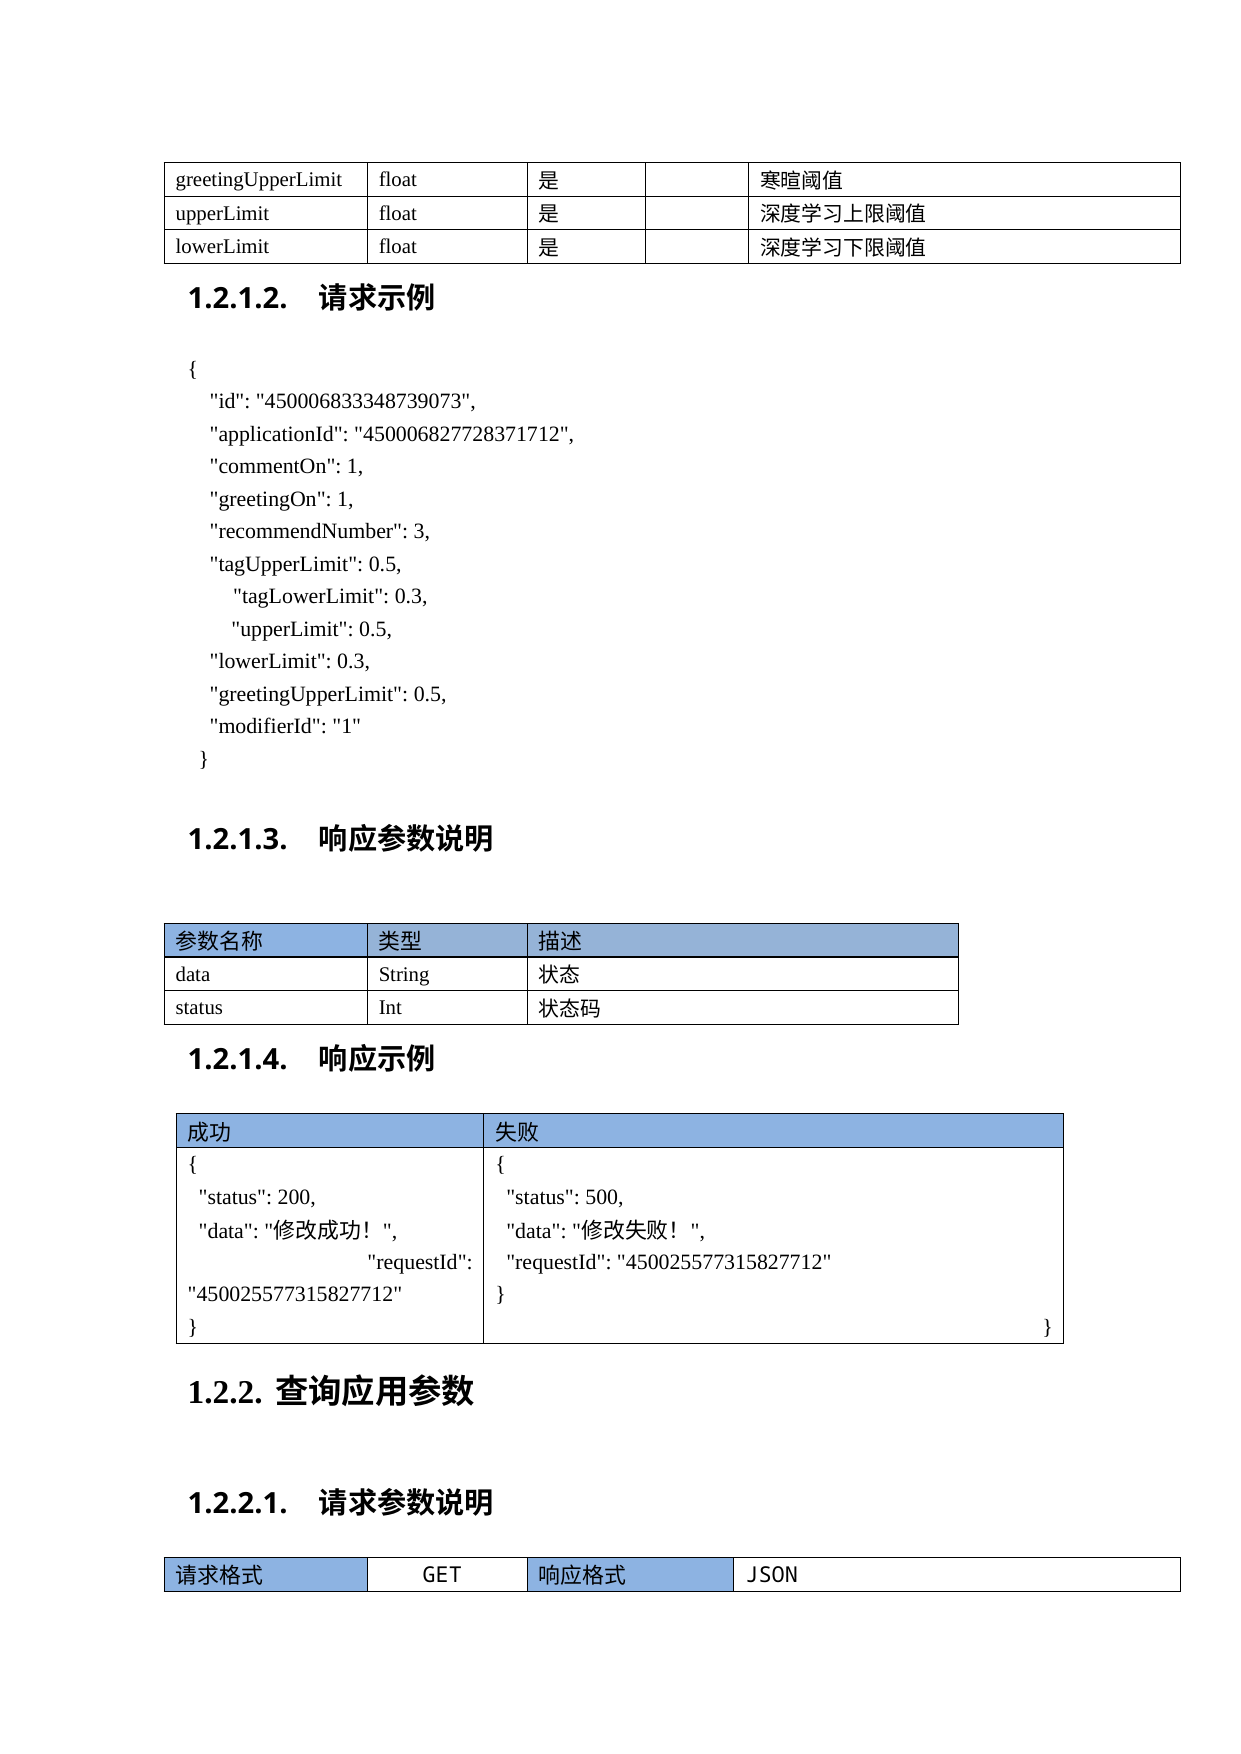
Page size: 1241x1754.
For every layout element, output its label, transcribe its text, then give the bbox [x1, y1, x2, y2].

table_header 响应格式 [528, 1558, 733, 1591]
table_header GET [368, 1558, 527, 1591]
table_cell { "status": 200, "data": "修改成功！", "requestId": "450025577315827712" } [177, 1148, 483, 1343]
table_cell [646, 230, 748, 263]
table_header 描述 [528, 924, 958, 956]
table_cell float [368, 230, 527, 263]
table_cell 寒暄阈值 [749, 163, 1180, 196]
table_header JSON [734, 1558, 1180, 1591]
table_cell [646, 163, 748, 196]
table_cell data [165, 958, 367, 990]
table_header 失败 [484, 1114, 1063, 1147]
subtitle 请求示例 [187, 264, 1053, 329]
text "applicationId": "450006827728371712", [187, 417, 1053, 450]
text "upperLimit": 0.5, [187, 612, 1053, 645]
text "lowerLimit": 0.3, [187, 645, 1053, 677]
table_cell 是 [528, 163, 645, 196]
table_cell 是 [528, 197, 645, 229]
text "commentOn": 1, [187, 450, 1053, 482]
table_header 成功 [177, 1114, 483, 1147]
table_cell Int [368, 991, 527, 1023]
table_cell 深度学习上限阈值 [749, 197, 1180, 229]
subtitle 查询应用参数 [187, 1356, 1053, 1421]
text "greetingOn": 1, [187, 482, 1053, 515]
text } [187, 742, 1053, 775]
table_cell status [165, 991, 367, 1023]
table_cell 状态码 [528, 991, 958, 1023]
table_cell 状态 [528, 958, 958, 990]
table_cell greetingUpperLimit [165, 163, 367, 196]
text "greetingUpperLimit": 0.5, [187, 677, 1053, 710]
table_cell { "status": 500, "data": "修改失败！", "requestId": "450025577315827712" } } [484, 1148, 1063, 1343]
table_cell lowerLimit [165, 230, 367, 263]
subtitle 响应示例 [187, 1024, 1053, 1089]
text "id": "450006833348739073", [187, 385, 1053, 417]
table_header 请求格式 [165, 1558, 367, 1591]
text "modifierId": "1" [187, 710, 1053, 742]
text "tagLowerLimit": 0.3, [187, 580, 1053, 612]
text { [187, 352, 1053, 385]
table_cell 深度学习下限阈值 [749, 230, 1180, 263]
table_cell 是 [528, 230, 645, 263]
table_cell String [368, 958, 527, 990]
text "recommendNumber": 3, [187, 515, 1053, 547]
table_cell float [368, 163, 527, 196]
table_cell float [368, 197, 527, 229]
subtitle 请求参数说明 [187, 1468, 1053, 1533]
table_header 类型 [368, 924, 527, 956]
text "tagUpperLimit": 0.5, [187, 547, 1053, 580]
table_cell upperLimit [165, 197, 367, 229]
subtitle 响应参数说明 [187, 804, 1053, 869]
table_header 参数名称 [165, 924, 367, 956]
table_cell [646, 197, 748, 229]
